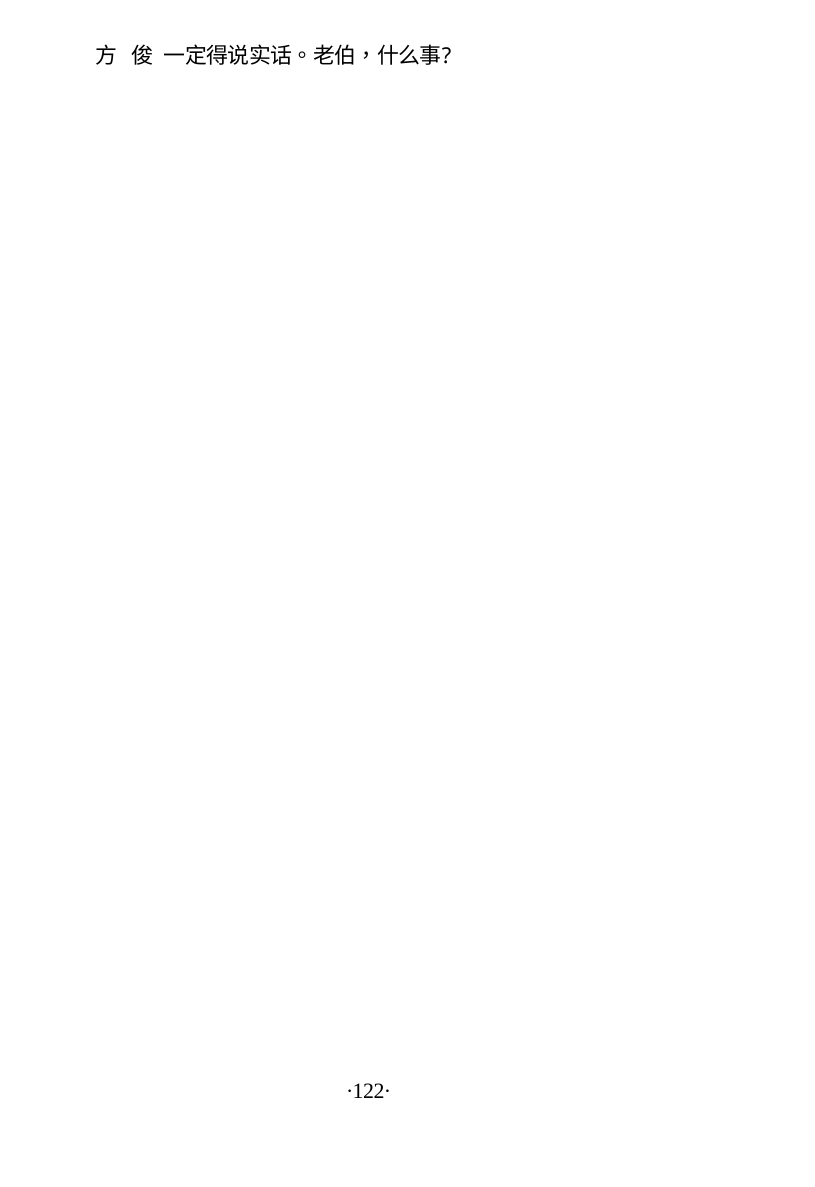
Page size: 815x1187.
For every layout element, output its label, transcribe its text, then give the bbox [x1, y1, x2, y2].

text 方 俊 一定得说实话。老伯，什么事? [95, 42, 692, 69]
